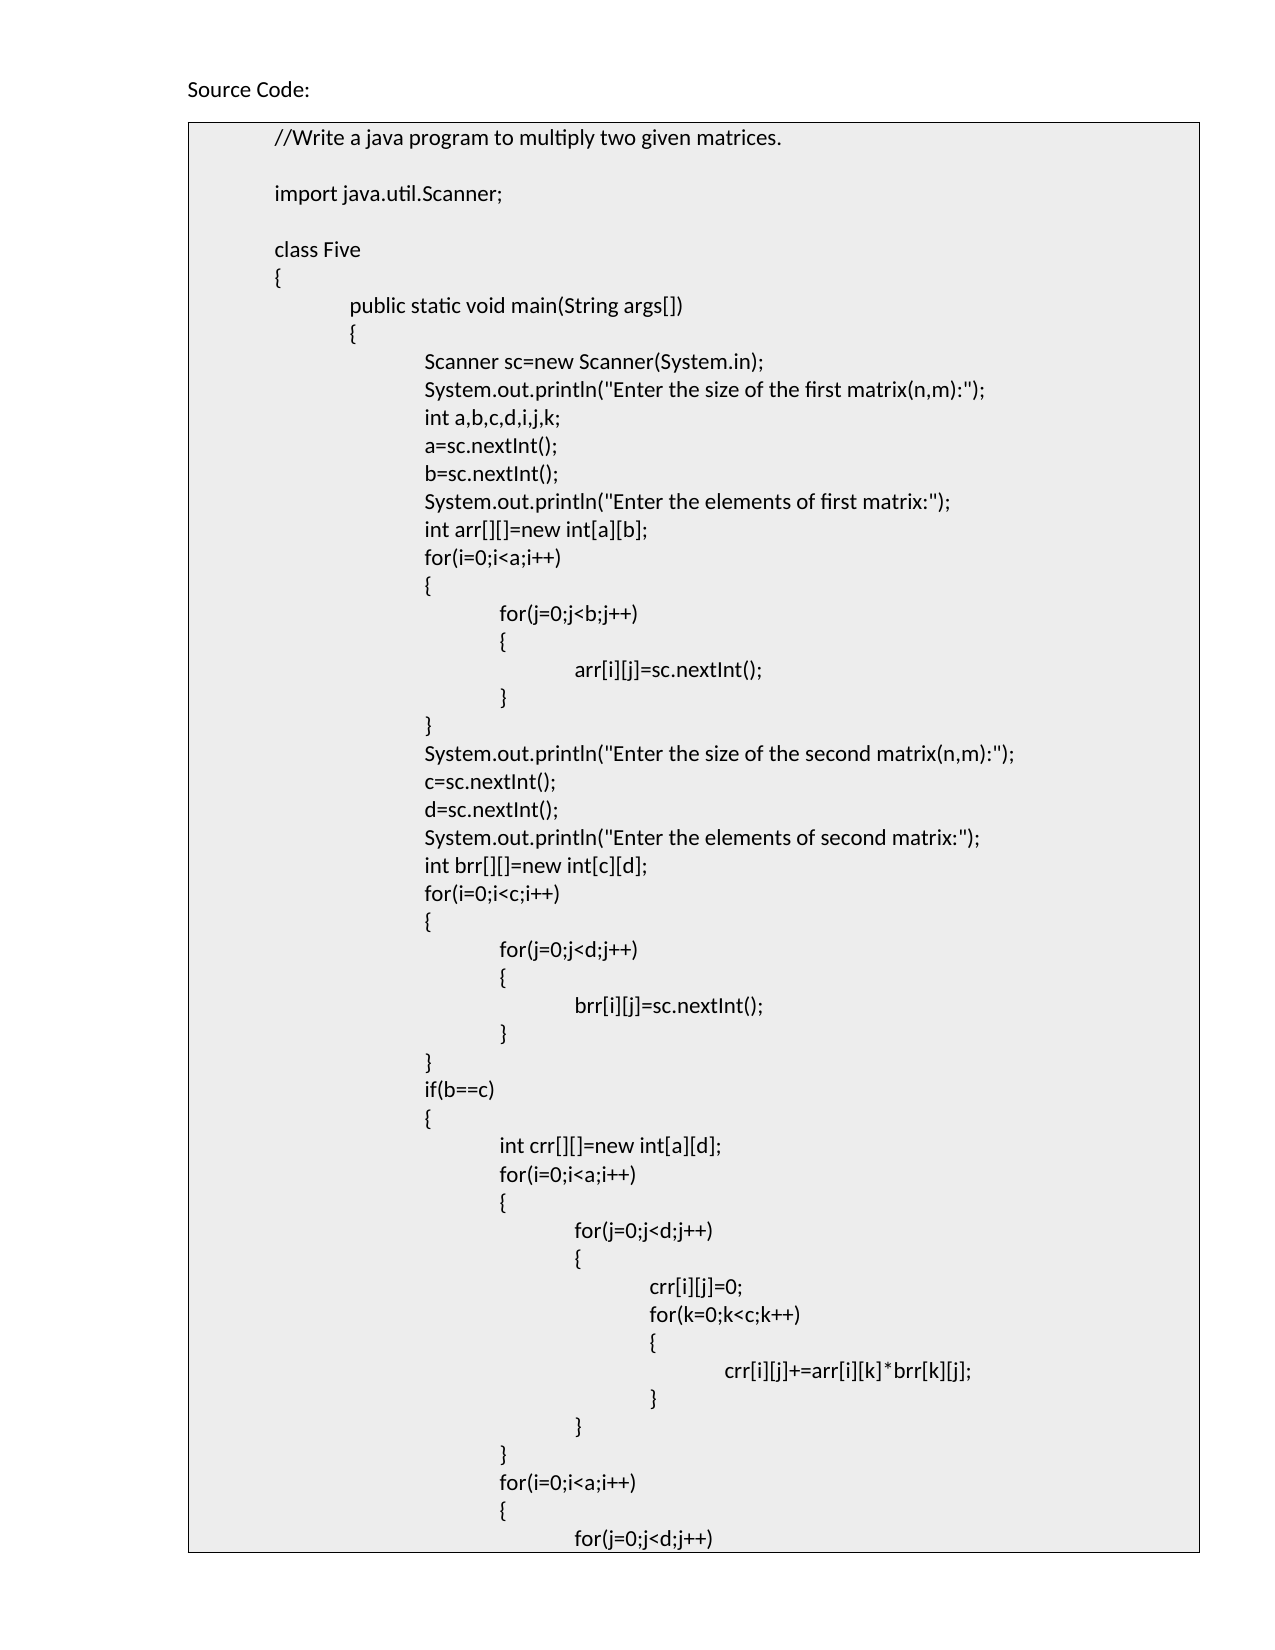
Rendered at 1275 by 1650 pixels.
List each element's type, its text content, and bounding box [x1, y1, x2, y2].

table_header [189, 123, 1199, 1552]
list Source Code: [187, 75, 1200, 103]
